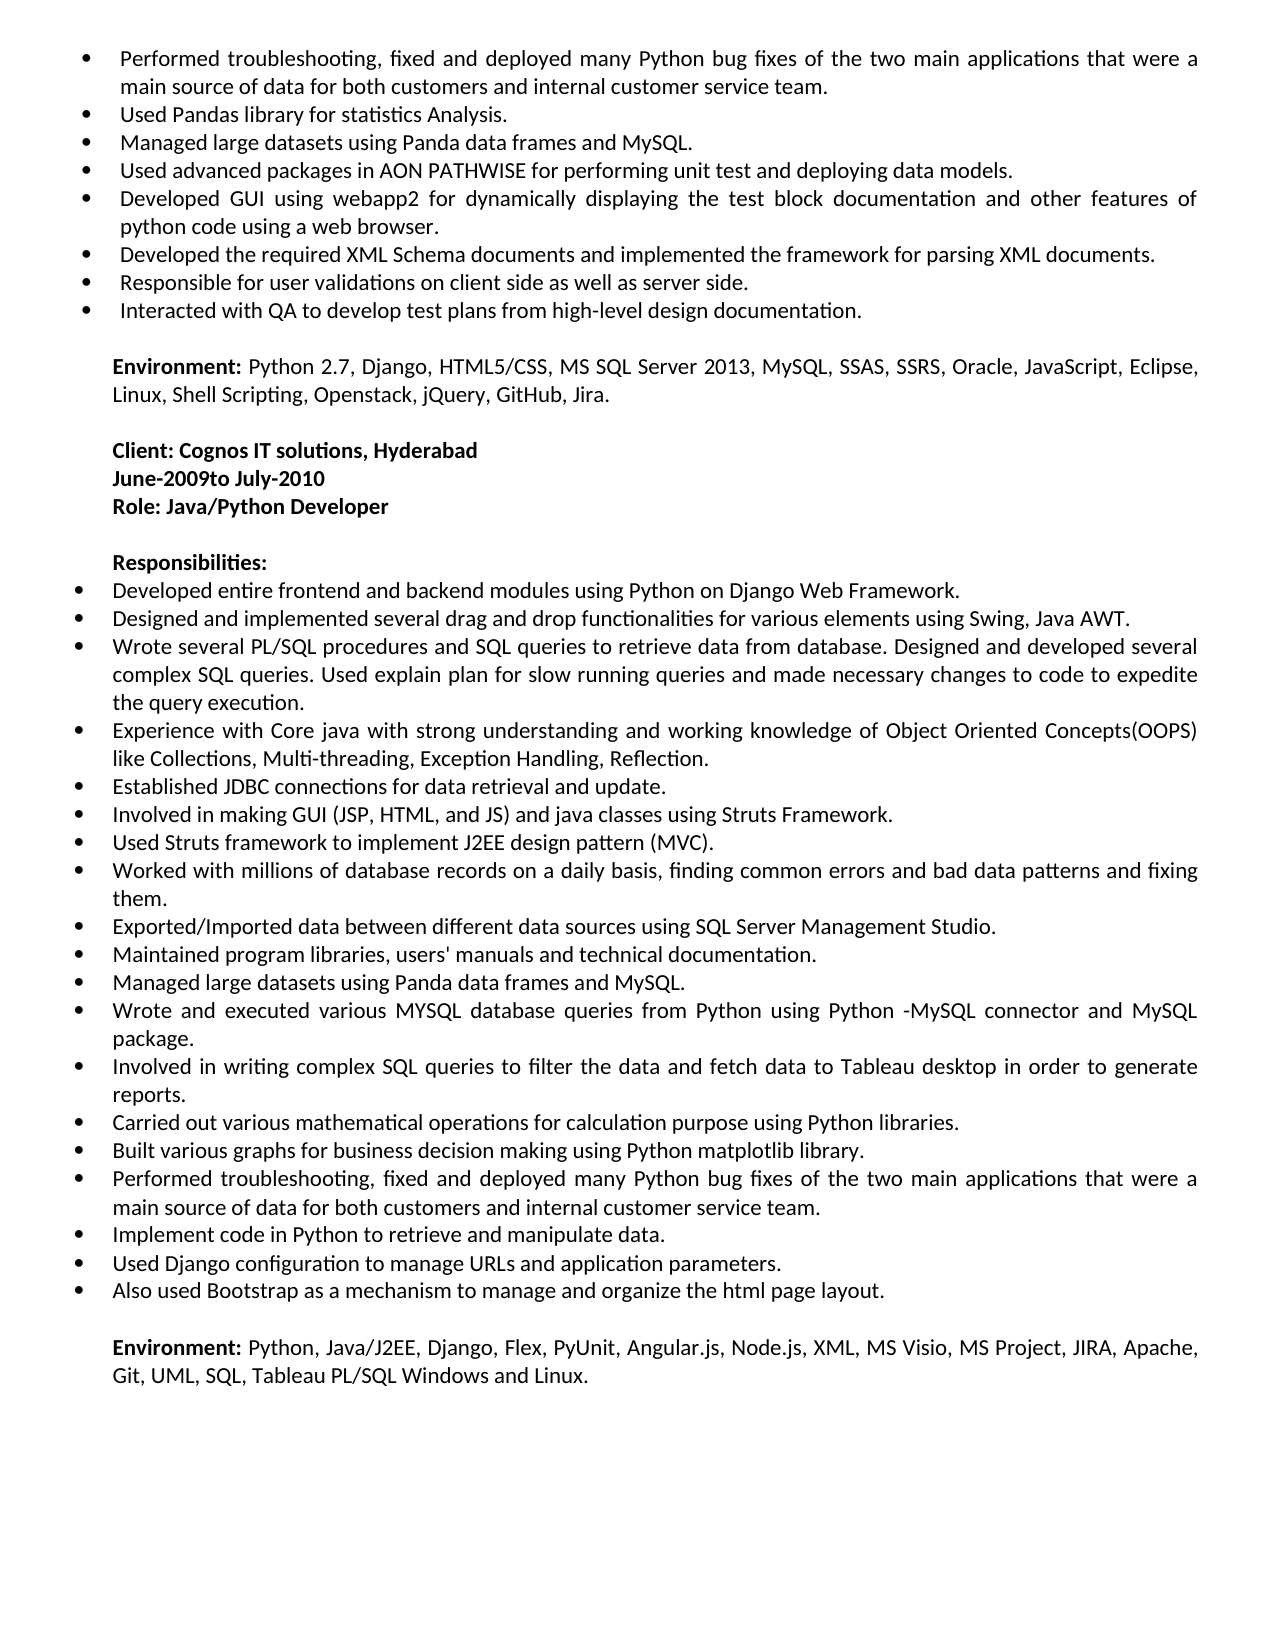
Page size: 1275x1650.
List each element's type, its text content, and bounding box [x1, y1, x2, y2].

list Wrote several PL/SQL procedures and SQL queries to retrieve data from database. Designed and developed several complex SQL queries. Used explain plan for slow running queries and made necessary changes to code to expedite the query execution. [75, 632, 1200, 716]
list Performed troubleshooting, fixed and deployed many Python bug fixes of the two main applications that were a main source of data for both customers and internal customer service team. [75, 1164, 1200, 1221]
text Role: Java/Python Developer [112, 492, 1200, 520]
text Responsibilities: [112, 548, 1200, 576]
text Environment: Python 2.7, Django, HTML5/CSS, MS SQL Server 2013, MySQL, SSAS, SSRS, Oracle, JavaScript, Eclipse, Linux, Shell Scripting, Openstack, jQuery, GitHub, Jira. [112, 352, 1200, 408]
list Responsible for user validations on client side as well as server side. [82, 268, 1200, 296]
list Used Django configuration to manage URLs and application parameters. [75, 1249, 1200, 1277]
list Involved in writing complex SQL queries to filter the data and fetch data to Tableau desktop in order to generate reports. [75, 1052, 1200, 1108]
list Exported/Imported data between different data sources using SQL Server Management Studio. [75, 912, 1200, 940]
list Interacted with QA to develop test plans from high-level design documentation. [82, 296, 1200, 324]
list Managed large datasets using Panda data frames and MySQL. [82, 128, 1200, 156]
text Client: Cognos IT solutions, Hyderabad [112, 436, 1200, 464]
text June-2009to July-2010 [112, 464, 1200, 492]
list Experience with Core java with strong understanding and working knowledge of Object Oriented Concepts(OOPS) like Collections, Multi-threading, Exception Handling, Reflection. [75, 716, 1200, 772]
list Designed and implemented several drag and drop functionalities for various elements using Swing, Java AWT. [75, 604, 1200, 632]
list Involved in making GUI (JSP, HTML, and JS) and java classes using Struts Framework. [75, 800, 1200, 828]
list Used Struts framework to implement J2EE design pattern (MVC). [75, 828, 1200, 856]
text Environment: Python, Java/J2EE, Django, Flex, PyUnit, Angular.js, Node.js, XML, MS Visio, MS Project, JIRA, Apache, Git, UML, SQL, Tableau PL/SQL Windows and Linux. [112, 1333, 1200, 1389]
list Also used Bootstrap as a mechanism to manage and organize the html page layout. [75, 1277, 1200, 1305]
list Established JDBC connections for data retrieval and update. [75, 772, 1200, 800]
list Used advanced packages in AON PATHWISE for performing unit test and deploying data models. [82, 156, 1200, 184]
list Carried out various mathematical operations for calculation purpose using Python libraries. [75, 1108, 1200, 1137]
list Maintained program libraries, users' manuals and technical documentation. [75, 940, 1200, 968]
list Worked with millions of database records on a daily basis, finding common errors and bad data patterns and fixing them. [75, 856, 1200, 912]
list Used Pandas library for statistics Analysis. [82, 100, 1200, 128]
list Developed GUI using webapp2 for dynamically displaying the test block documentation and other features of python code using a web browser. [82, 184, 1200, 240]
list Developed the required XML Schema documents and implemented the framework for parsing XML documents. [82, 240, 1200, 268]
list Performed troubleshooting, fixed and deployed many Python bug fixes of the two main applications that were a main source of data for both customers and internal customer service team. [82, 44, 1200, 100]
list Implement code in Python to retrieve and manipulate data. [75, 1221, 1200, 1249]
list Developed entire frontend and backend modules using Python on Django Web Framework. [75, 576, 1200, 604]
list Wrote and executed various MYSQL database queries from Python using Python -MySQL connector and MySQL package. [75, 996, 1200, 1052]
list Managed large datasets using Panda data frames and MySQL. [75, 968, 1200, 996]
list Built various graphs for business decision making using Python matplotlib library. [75, 1137, 1200, 1164]
